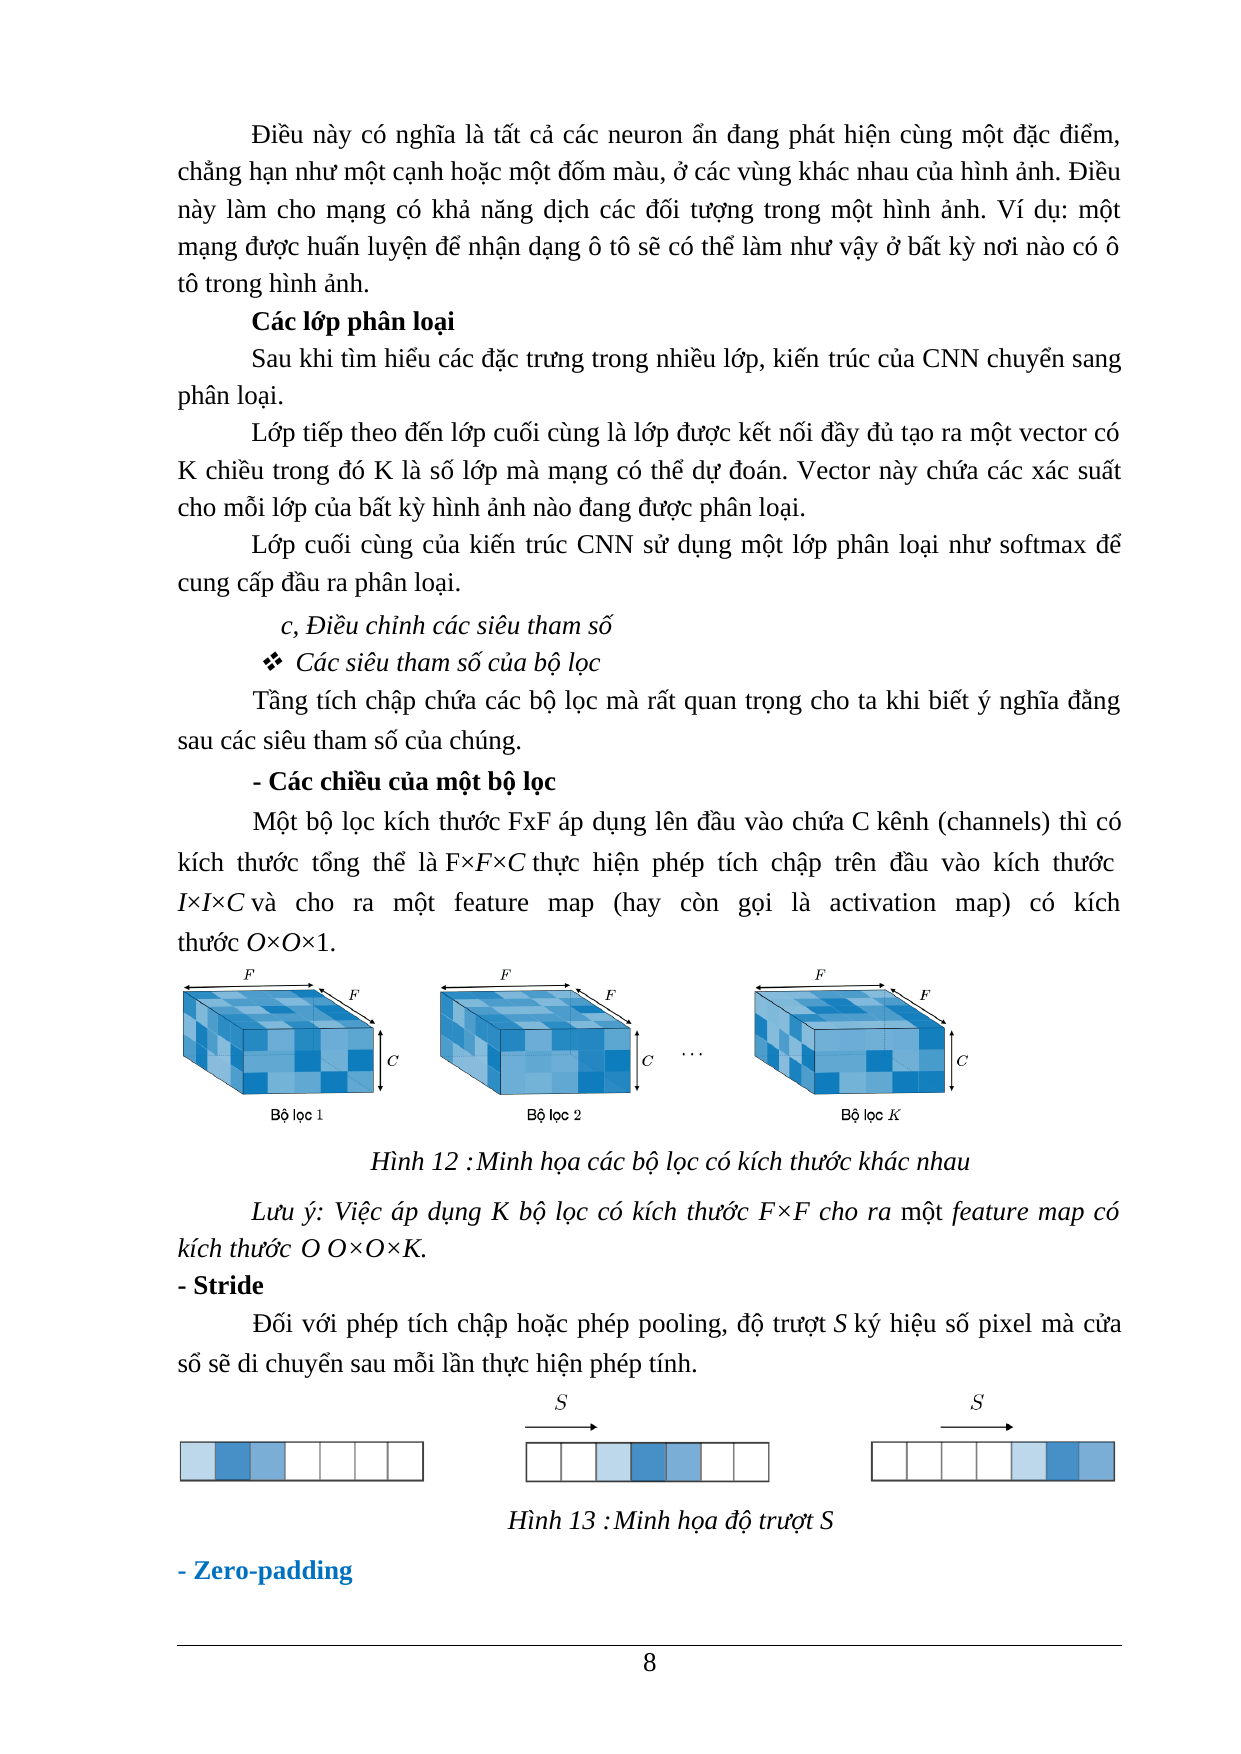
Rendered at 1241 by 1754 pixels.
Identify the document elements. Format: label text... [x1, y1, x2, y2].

text Điều này có nghĩa là tất cả các neuron ẩn đang phát hiện cùng một đặc điểm, chẳng hạn như một cạnh hoặc một đốm màu, ở các vùng khác nhau của hình ảnh. Điều này làm cho mạng có khả năng dịch các đối tượng trong một hình ảnh. Ví dụ: một mạng được huấn luyện để nhận dạng ô tô sẽ có thể làm như vậy ở bất kỳ nơi nào có ô tô trong hình ảnh. [177, 118, 1122, 298]
text - Các chiều của một bộ lọc [177, 765, 1122, 796]
text Lớp tiếp theo đến lớp cuối cùng là lớp được kết nối đầy đủ tạo ra một vector có K chiều trong đó K là số lớp mà mạng có thể dự đoán. Vector này chứa các xác suất cho mỗi lớp của bất kỳ hình ảnh nào đang được phân loại. [177, 416, 1122, 522]
text Lớp cuối cùng của kiến ​​trúc CNN sử dụng một lớp phân loại như softmax để cung cấp đầu ra phân loại. [177, 528, 1122, 597]
text Minh họa độ trượt S [222, 1504, 1122, 1535]
picture [177, 966, 974, 1127]
picture [177, 1387, 1117, 1486]
text - Stride [177, 1269, 1122, 1301]
list Các siêu tham số của bộ lọc [258, 646, 1122, 678]
text Các lớp phân loại [177, 304, 1122, 336]
text Đối với phép tích chập hoặc phép pooling, độ trượt S ký hiệu số pixel mà cửa sổ sẽ di chuyển sau mỗi lần thực hiện phép tính. [177, 1307, 1122, 1378]
text Lưu ý: Việc áp dụng K bộ lọc có kích thước F×F cho ra một feature map có kích thước O O×O×K. [177, 1195, 1122, 1263]
list c, Điều chỉnh các siêu tham số [281, 609, 1122, 640]
text Một bộ lọc kích thước FxF áp dụng lên đầu vào chứa C kênh (channels) thì có kích thước tổng thể là F×F×C thực hiện phép tích chập trên đầu vào kích thước I×I×C và cho ra một feature map (hay còn gọi là activation map) có kích thước O×O×1. [177, 805, 1122, 958]
text Minh họa các bộ lọc có kích thước khác nhau [222, 1145, 1122, 1176]
text - Zero-padding [177, 1554, 1122, 1585]
text Sau khi tìm hiểu các đặc trưng trong nhiều lớp, kiến ​​trúc của CNN chuyển sang phân loại. [177, 342, 1122, 410]
text Tầng tích chập chứa các bộ lọc mà rất quan trọng cho ta khi biết ý nghĩa đằng sau các siêu tham số của chúng. [177, 684, 1122, 756]
